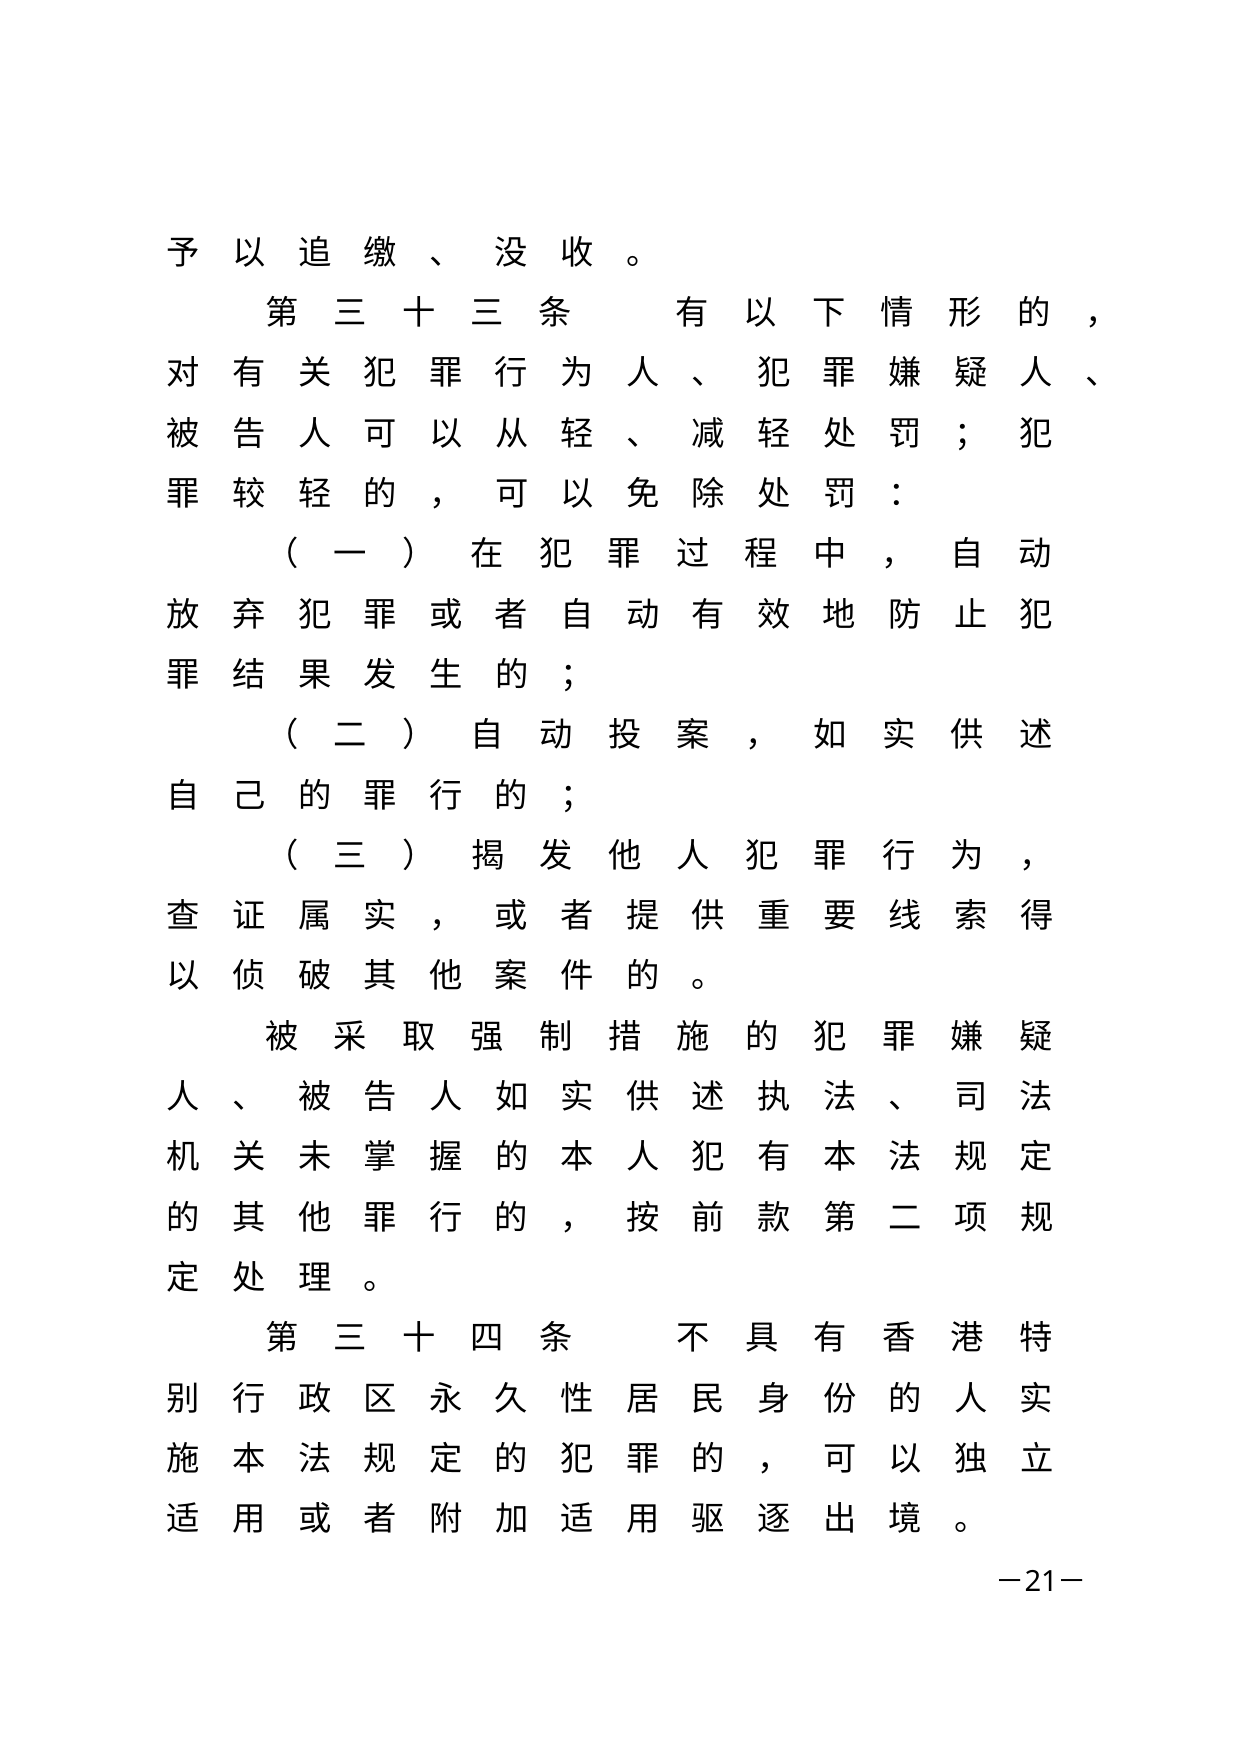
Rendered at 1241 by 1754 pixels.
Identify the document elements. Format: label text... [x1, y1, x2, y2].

text 被采取强制措施的犯罪嫌疑人、被告人如实供述执法、司法机关未掌握的本人犯有本法规定的其他罪行的，按前款第二项规定处理。 [167, 1003, 1085, 1305]
text 第三十二条 因实施本法规定的犯罪而获得的资助、收益、报酬等违法所得以及用于或者意图用于犯罪的资金和工具，应当予以追缴、没收。 [167, 219, 1085, 280]
text （二）自动投案，如实供述自己的罪行的； [167, 702, 1085, 823]
text 第三十三条 有以下情形的，对有关犯罪行为人、犯罪嫌疑人、被告人可以从轻、减轻处罚；犯罪较轻的，可以免除处罚： [167, 280, 1085, 521]
text （一）在犯罪过程中，自动放弃犯罪或者自动有效地防止犯罪结果发生的； [167, 521, 1085, 702]
text 第三十四条 不具有香港特别行政区永久性居民身份的人实施本法规定的犯罪的，可以独立适用或者附加适用驱逐出境。 [167, 1305, 1085, 1546]
text （三）揭发他人犯罪行为，查证属实，或者提供重要线索得以侦破其他案件的。 [167, 823, 1085, 1003]
